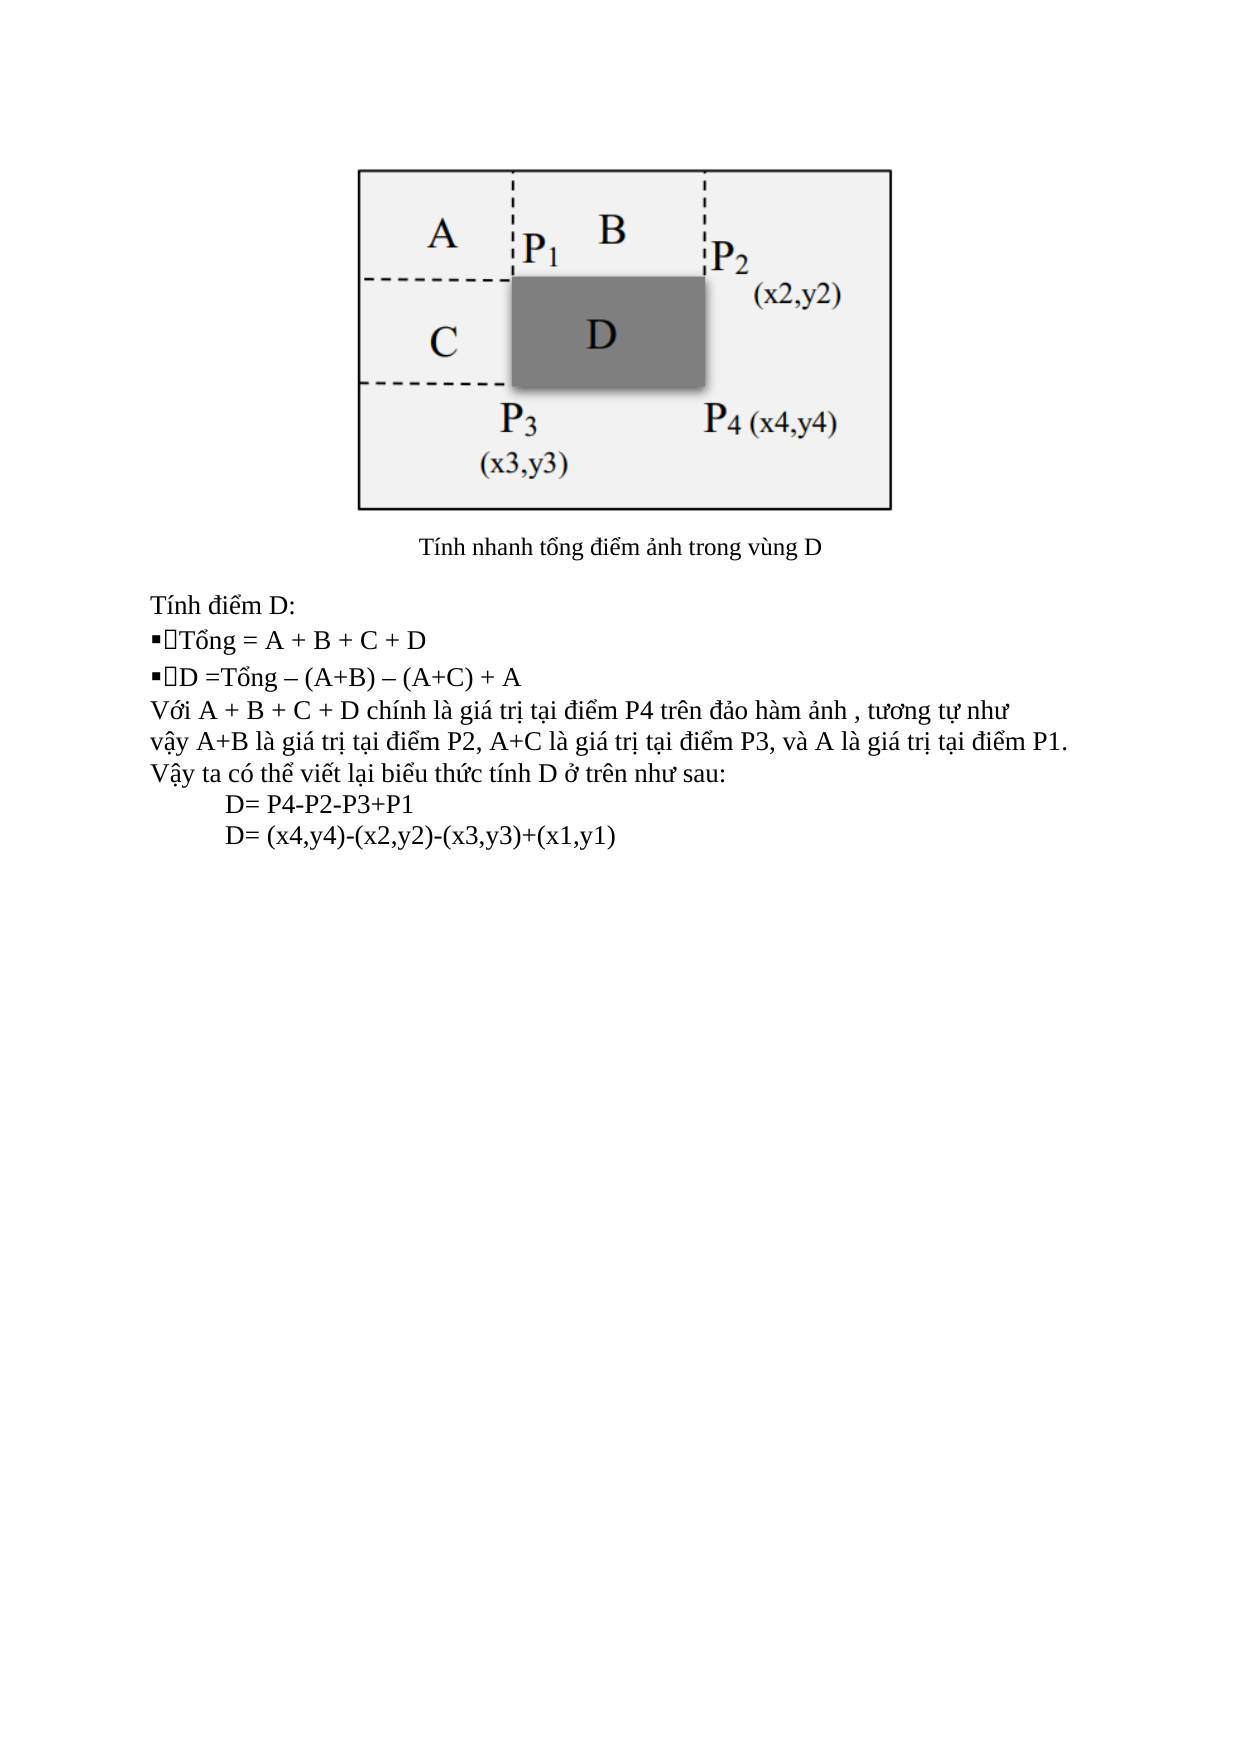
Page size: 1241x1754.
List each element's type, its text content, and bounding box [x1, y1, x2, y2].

text Với A + B + C + D chính là giá trị tại điểm P4 trên đảo hàm ảnh , tương tự như vậy A+B là giá trị tại điểm P2, A+C là giá trị tại điểm P3, và A là giá trị tại điểm P1. Vậy ta có thể viết lại biểu thức tính D ở trên như sau: [150, 694, 1090, 788]
text D= (x4,y4)-(x2,y2)-(x3,y3)+(x1,y1) [150, 819, 1090, 850]
picture [334, 150, 906, 532]
text Tính điểm D: Tổng = A + B + C + D D =Tổng – (A+B) – (A+C) + A [150, 589, 1090, 694]
list Tính nhanh tổng điểm ảnh trong vùng D [150, 532, 1090, 561]
text D= P4-P2-P3+P1 [150, 788, 1090, 819]
